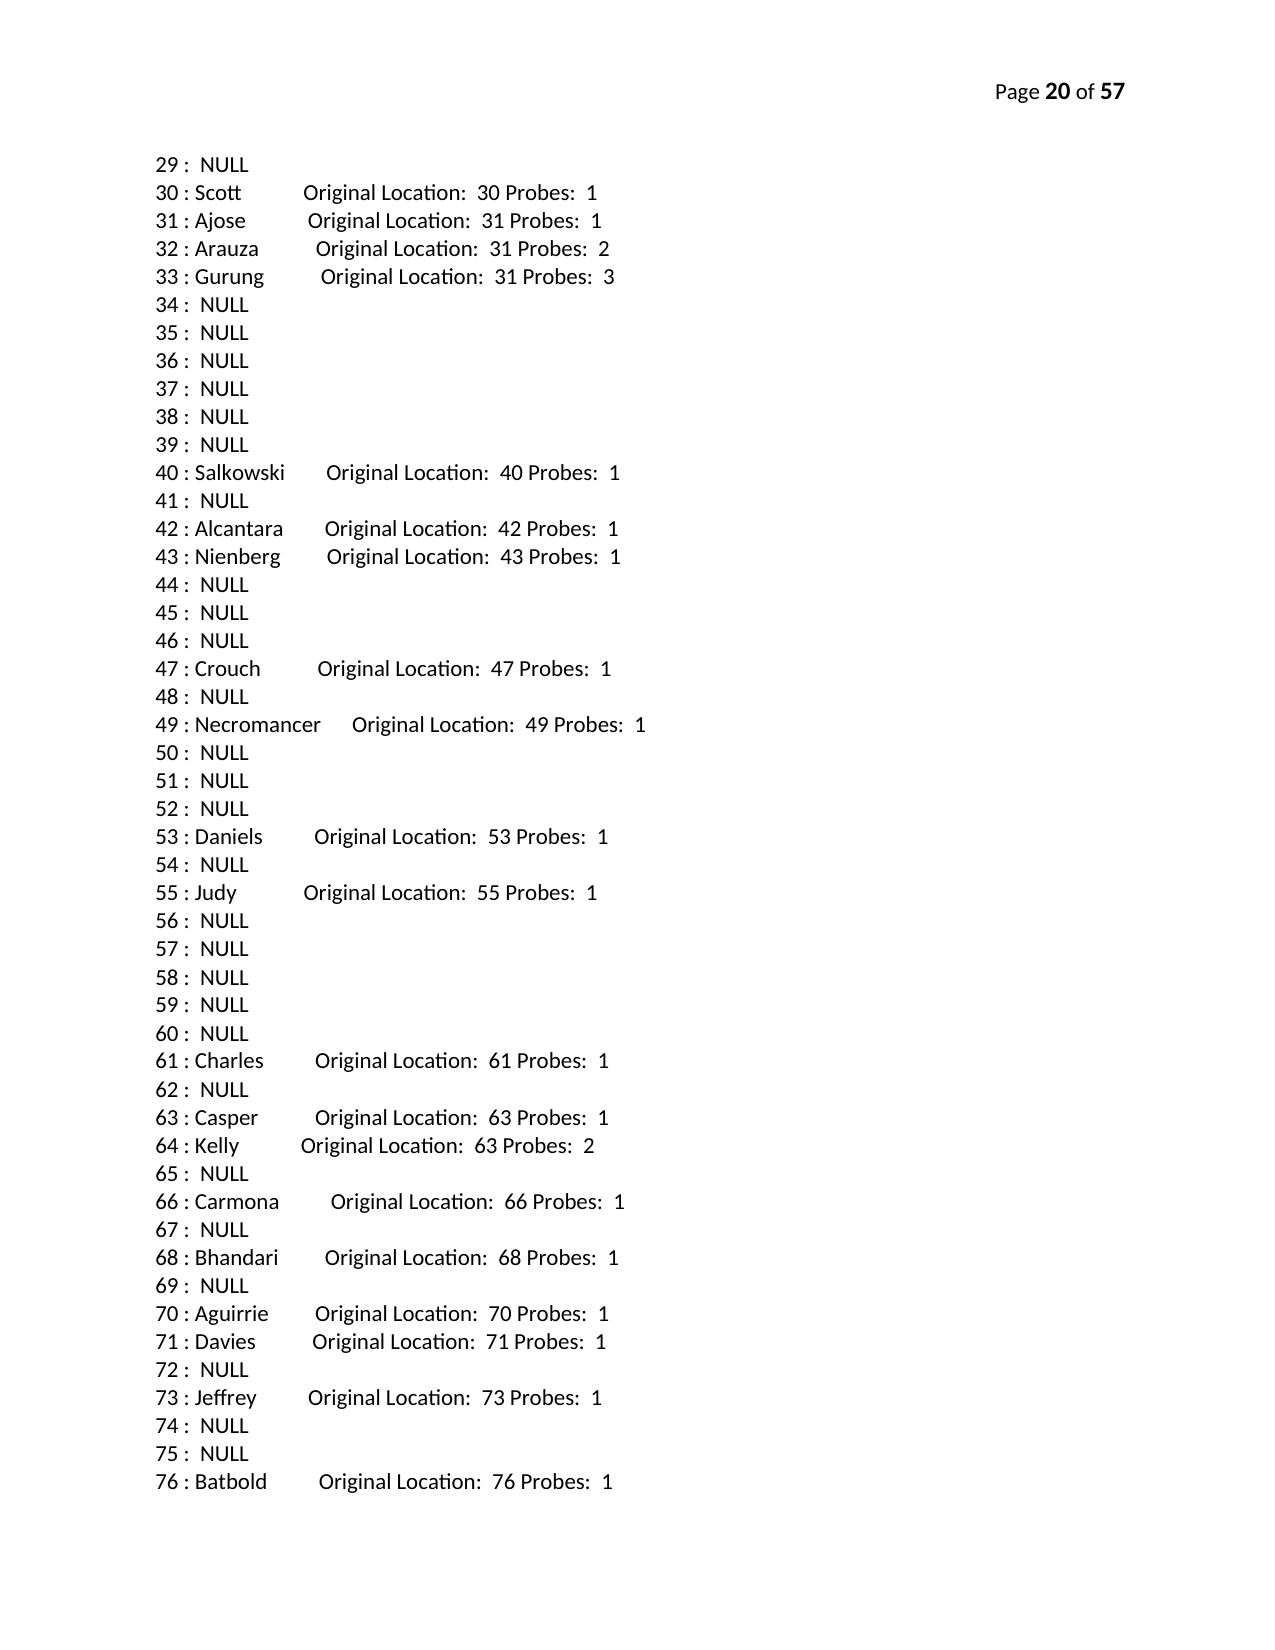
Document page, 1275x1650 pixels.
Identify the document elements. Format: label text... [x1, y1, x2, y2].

text 42 : Alcantara Original Location: 42 Probes: 1 [150, 514, 1125, 542]
text 41 : NULL [150, 486, 1125, 514]
text 76 : Batbold Original Location: 76 Probes: 1 [150, 1467, 1125, 1495]
text 73 : Jeffrey Original Location: 73 Probes: 1 [150, 1383, 1125, 1411]
text 62 : NULL [150, 1075, 1125, 1103]
text 48 : NULL [150, 682, 1125, 710]
text 71 : Davies Original Location: 71 Probes: 1 [150, 1327, 1125, 1355]
text 56 : NULL [150, 907, 1125, 934]
text 54 : NULL [150, 851, 1125, 878]
text 70 : Aguirrie Original Location: 70 Probes: 1 [150, 1299, 1125, 1327]
text 35 : NULL [150, 318, 1125, 346]
text 69 : NULL [150, 1271, 1125, 1299]
text 40 : Salkowski Original Location: 40 Probes: 1 [150, 458, 1125, 486]
text 66 : Carmona Original Location: 66 Probes: 1 [150, 1187, 1125, 1215]
text 30 : Scott Original Location: 30 Probes: 1 [150, 178, 1125, 206]
text 63 : Casper Original Location: 63 Probes: 1 [150, 1103, 1125, 1131]
text 47 : Crouch Original Location: 47 Probes: 1 [150, 654, 1125, 682]
text 65 : NULL [150, 1159, 1125, 1187]
text 32 : Arauza Original Location: 31 Probes: 2 [150, 234, 1125, 262]
text 46 : NULL [150, 626, 1125, 654]
text 72 : NULL [150, 1355, 1125, 1383]
text 36 : NULL [150, 346, 1125, 374]
text 49 : Necromancer Original Location: 49 Probes: 1 [150, 710, 1125, 738]
text 61 : Charles Original Location: 61 Probes: 1 [150, 1047, 1125, 1075]
text 53 : Daniels Original Location: 53 Probes: 1 [150, 822, 1125, 851]
text 39 : NULL [150, 430, 1125, 458]
text 38 : NULL [150, 402, 1125, 430]
text 68 : Bhandari Original Location: 68 Probes: 1 [150, 1243, 1125, 1271]
text 45 : NULL [150, 598, 1125, 626]
text 37 : NULL [150, 374, 1125, 402]
text 64 : Kelly Original Location: 63 Probes: 2 [150, 1131, 1125, 1159]
text 58 : NULL [150, 963, 1125, 991]
text 50 : NULL [150, 738, 1125, 766]
text 33 : Gurung Original Location: 31 Probes: 3 [150, 262, 1125, 290]
text 52 : NULL [150, 794, 1125, 822]
text 44 : NULL [150, 570, 1125, 598]
text 74 : NULL [150, 1411, 1125, 1439]
text 29 : NULL [150, 150, 1125, 178]
text 51 : NULL [150, 766, 1125, 794]
text 59 : NULL [150, 991, 1125, 1019]
text 60 : NULL [150, 1019, 1125, 1047]
text 67 : NULL [150, 1215, 1125, 1243]
text 75 : NULL [150, 1439, 1125, 1467]
text 34 : NULL [150, 290, 1125, 318]
text 43 : Nienberg Original Location: 43 Probes: 1 [150, 542, 1125, 570]
text 55 : Judy Original Location: 55 Probes: 1 [150, 878, 1125, 907]
text 31 : Ajose Original Location: 31 Probes: 1 [150, 206, 1125, 234]
text 57 : NULL [150, 934, 1125, 963]
